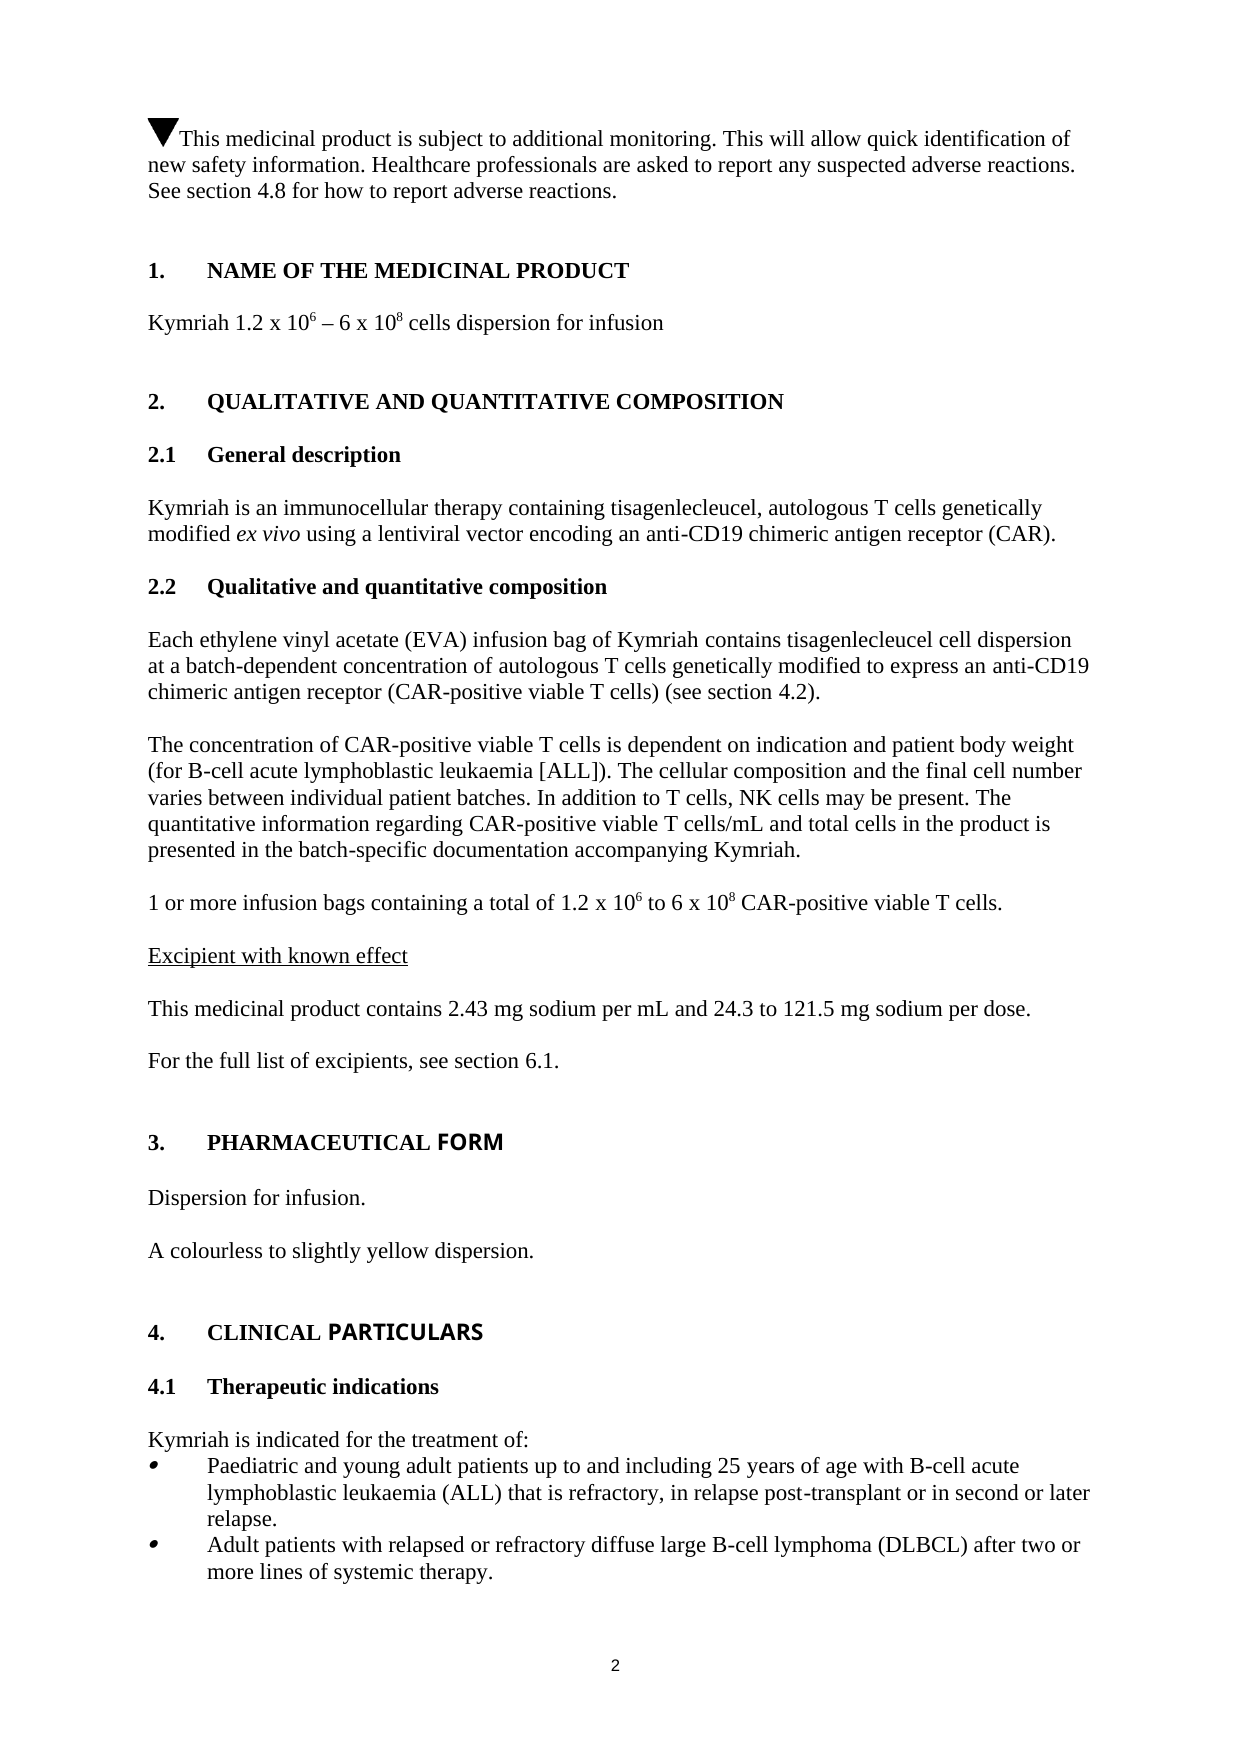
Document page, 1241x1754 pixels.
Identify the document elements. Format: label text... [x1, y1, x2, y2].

text 1 or more infusion bags containing a total of 1.2 x 106 to 6 x 108 CAR-positive viable T cells. [148, 889, 1092, 916]
text Kymriah is indicated for the treatment of: [148, 1426, 1092, 1452]
text A colourless to slightly yellow dispersion. [148, 1237, 1092, 1263]
text This medicinal product is subject to additional monitoring. This will allow quick identification of new safety information. Healthcare professionals are asked to report any suspected adverse reactions. See section 4.8 for how to report adverse reactions. [148, 118, 1092, 204]
text The concentration of CAR-positive viable T cells is dependent on indication and patient body weight (for B-cell acute lymphoblastic leukaemia [ALL]). The cellular composition and the final cell number varies between individual patient batches. In addition to T cells, NK cells may be present. The quantitative information regarding CAR-positive viable T cells/mL and total cells in the product is presented in the batch-specific documentation accompanying Kymriah. [148, 731, 1092, 863]
list Adult patients with relapsed or refractory diffuse large B-cell lymphoma (DLBCL) after two or more lines of systemic therapy. [148, 1531, 1092, 1584]
text 2.1 General description [148, 441, 1092, 467]
text Kymriah 1.2 x 106 – 6 x 108 cells dispersion for infusion [148, 309, 1092, 336]
text 2. QUALITATIVE AND QUANTITATIVE COMPOSITION [148, 388, 1092, 415]
list Paediatric and young adult patients up to and including 25 years of age with B-cell acute lymphoblastic leukaemia (ALL) that is refractory, in relapse post-transplant or in second or later relapse. [148, 1452, 1092, 1531]
text 4.1 Therapeutic indications [148, 1373, 1092, 1400]
text 3. PHARMACEUTICAL FORM [148, 1126, 1092, 1158]
text Kymriah is an immunocellular therapy containing tisagenlecleucel, autologous T cells genetically modified ex vivo using a lentiviral vector encoding an anti-CD19 chimeric antigen receptor (CAR). [148, 494, 1092, 547]
text Excipient with known effect [148, 942, 1092, 968]
text For the full list of excipients, see section 6.1. [148, 1047, 1092, 1074]
text 1. NAME OF THE MEDICINAL PRODUCT [148, 257, 1092, 283]
text This medicinal product contains 2.43 mg sodium per mL and 24.3 to 121.5 mg sodium per dose. [148, 994, 1092, 1021]
text 2.2 Qualitative and quantitative composition [148, 573, 1092, 599]
text 4. CLINICAL PARTICULARS [148, 1316, 1092, 1347]
picture [147, 118, 179, 147]
text Each ethylene vinyl acetate (EVA) infusion bag of Kymriah contains tisagenlecleucel cell dispersion at a batch-dependent concentration of autologous T cells genetically modified to express an anti-CD19 chimeric antigen receptor (CAR-positive viable T cells) (see section 4.2). [148, 626, 1092, 705]
text Dispersion for infusion. [148, 1184, 1092, 1210]
